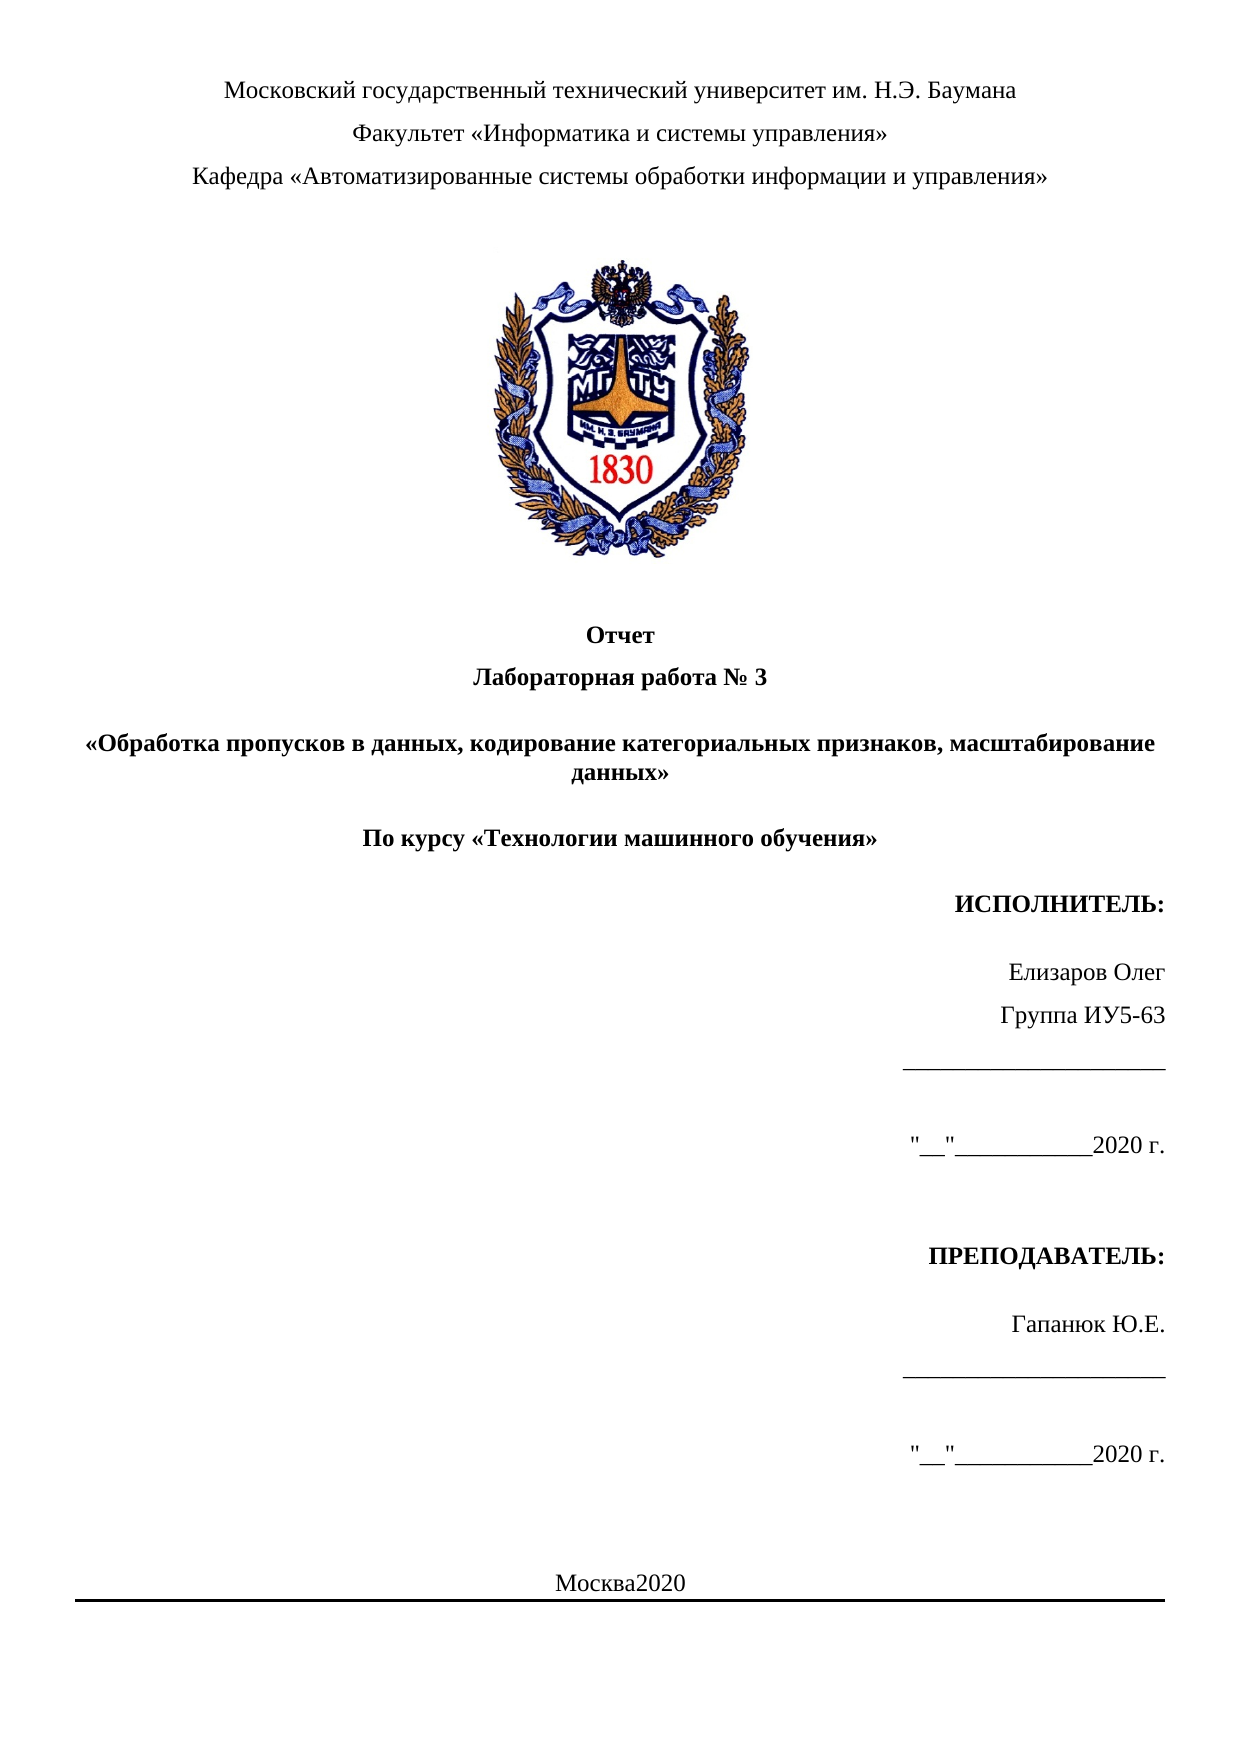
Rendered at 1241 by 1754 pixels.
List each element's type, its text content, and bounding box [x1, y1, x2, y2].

text Московский государственный технический университет им. Н.Э. Баумана [75, 75, 1165, 104]
text Факультет «Информатика и системы управления» [75, 118, 1165, 147]
text ИСПОЛНИТЕЛЬ: [75, 889, 1165, 918]
text Лабораторная работа № 3 [75, 662, 1165, 691]
text "__"___________2020 г. [75, 1130, 1165, 1159]
text _____________________ [75, 1044, 1165, 1072]
text Группа ИУ5-63 [75, 1001, 1165, 1029]
text Гапанюк Ю.Е. [75, 1309, 1165, 1338]
text ПРЕПОДАВАТЕЛЬ: [75, 1241, 1165, 1270]
text «Обработка пропусков в данных, кодирование категориальных признаков, масштабирование данных» [75, 728, 1165, 786]
text _____________________ [75, 1352, 1165, 1381]
text Елизаров Олег [75, 957, 1165, 986]
text Отчет [75, 621, 1165, 649]
text "__"___________2020 г. [75, 1439, 1165, 1467]
text По курсу «Технологии машинного обучения» [75, 823, 1165, 852]
text Кафедра «Автоматизированные системы обработки информации и управления» [75, 161, 1165, 190]
text Москва2020 [75, 1568, 1165, 1599]
picture [487, 247, 753, 564]
